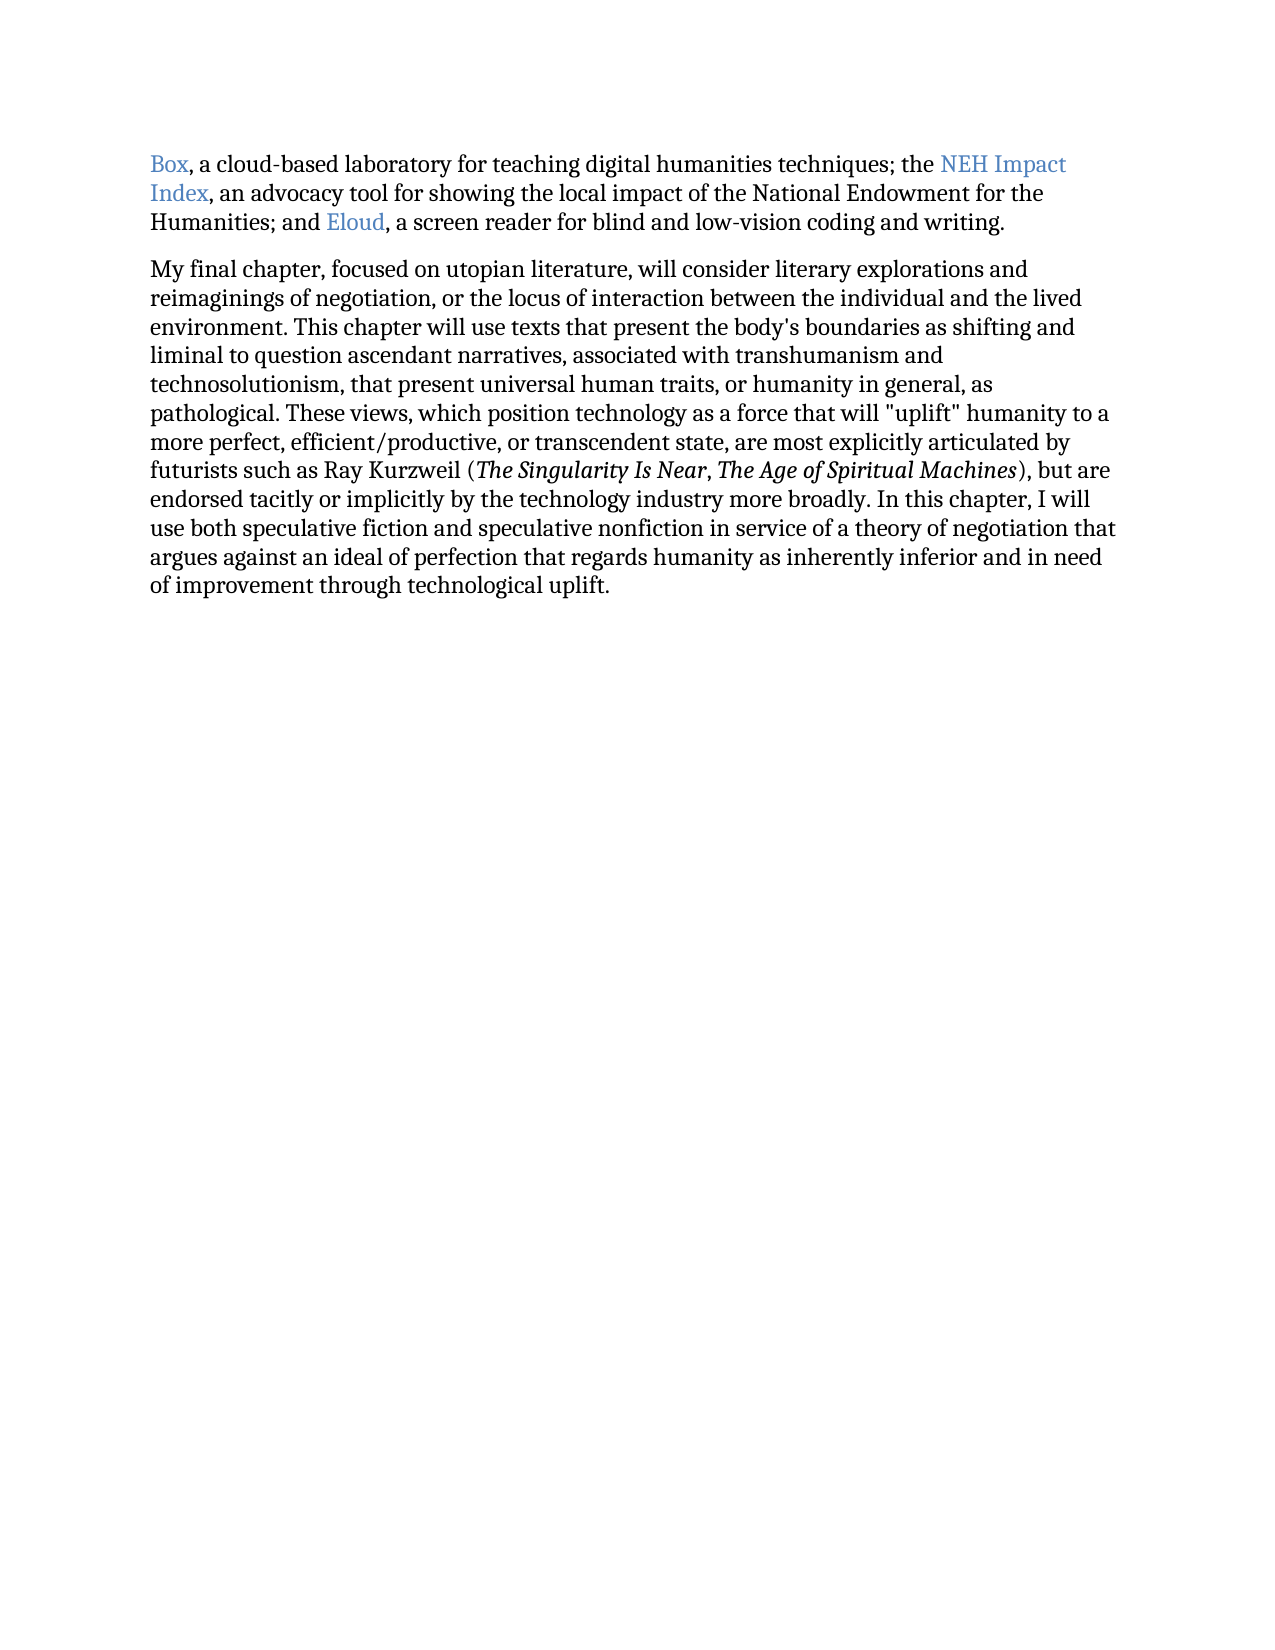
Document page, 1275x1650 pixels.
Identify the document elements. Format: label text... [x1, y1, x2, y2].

text My final chapter, focused on utopian literature, will consider literary explorations and reimaginings of negotiation, or the locus of interaction between the individual and the lived environment. This chapter will use texts that present the body's boundaries as shifting and liminal to question ascendant narratives, associated with transhumanism and technosolutionism, that present universal human traits, or humanity in general, as pathological. These views, which position technology as a force that will "uplift" humanity to a more perfect, efficient/productive, or transcendent state, are most explicitly articulated by futurists such as Ray Kurzweil (The Singularity Is Near, The Age of Spiritual Machines), but are endorsed tacitly or implicitly by the technology industry more broadly. In this chapter, I will use both speculative fiction and speculative nonfiction in service of a theory of negotiation that argues against an ideal of perfection that regards humanity as inherently inferior and in need of improvement through technological uplift. [150, 255, 1125, 600]
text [150, 150, 1125, 236]
